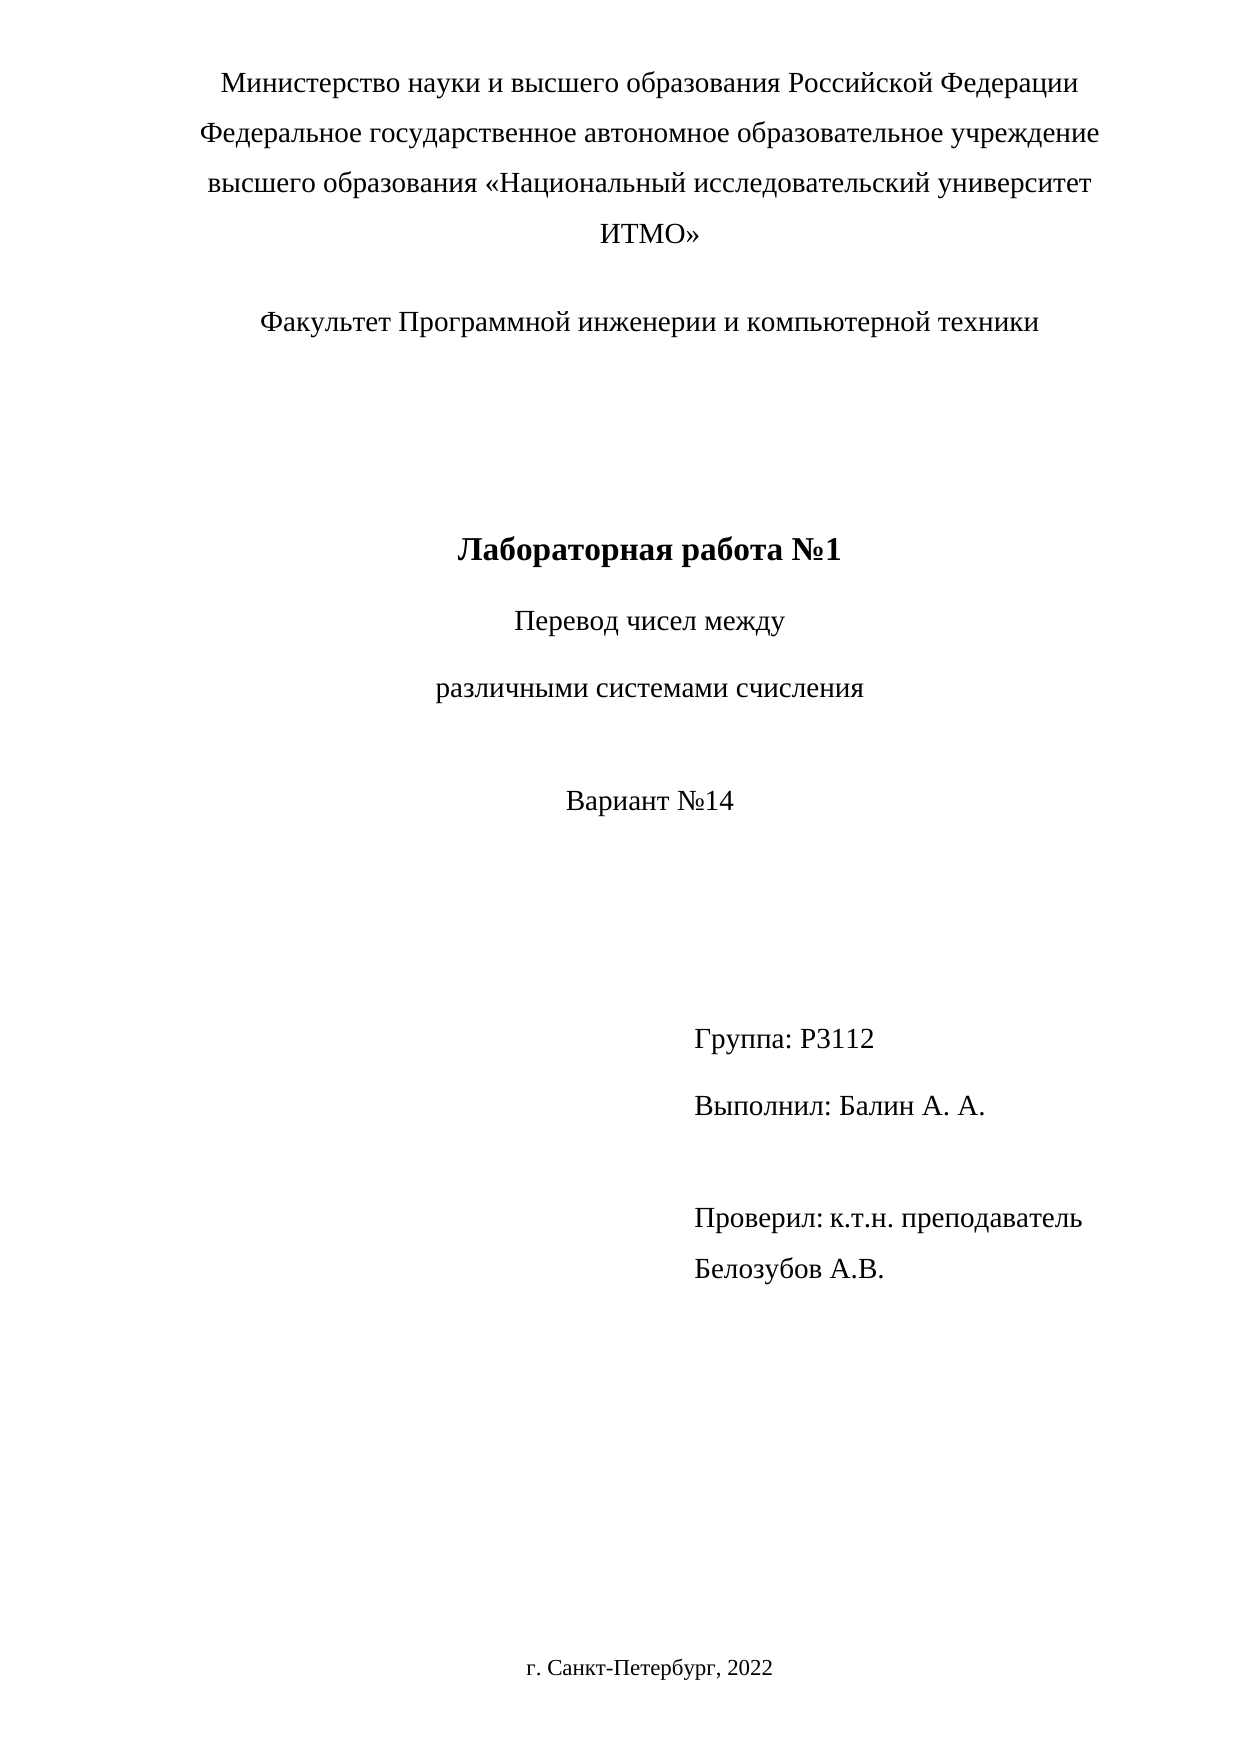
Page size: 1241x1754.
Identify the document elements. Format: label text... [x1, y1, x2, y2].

text Факультет Программной инженерии и компьютерной техники [177, 304, 1122, 337]
text Министерство науки и высшего образования Российской Федерации Федеральное государственное автономное образовательное учреждение высшего образования «Национальный исследовательский университет ИТМО» [177, 65, 1122, 249]
text Группа: P3112 [694, 1021, 1122, 1054]
text Лабораторная работа №1 [177, 529, 1122, 567]
text Вариант №14 [177, 783, 1122, 817]
text Проверил: к.т.н. преподаватель Белозубов А.В. [694, 1201, 1122, 1284]
text различными системами счисления [177, 670, 1122, 704]
text Выполнил: Балин А. А. [694, 1088, 1122, 1121]
text Перевод чисел между [177, 603, 1122, 637]
